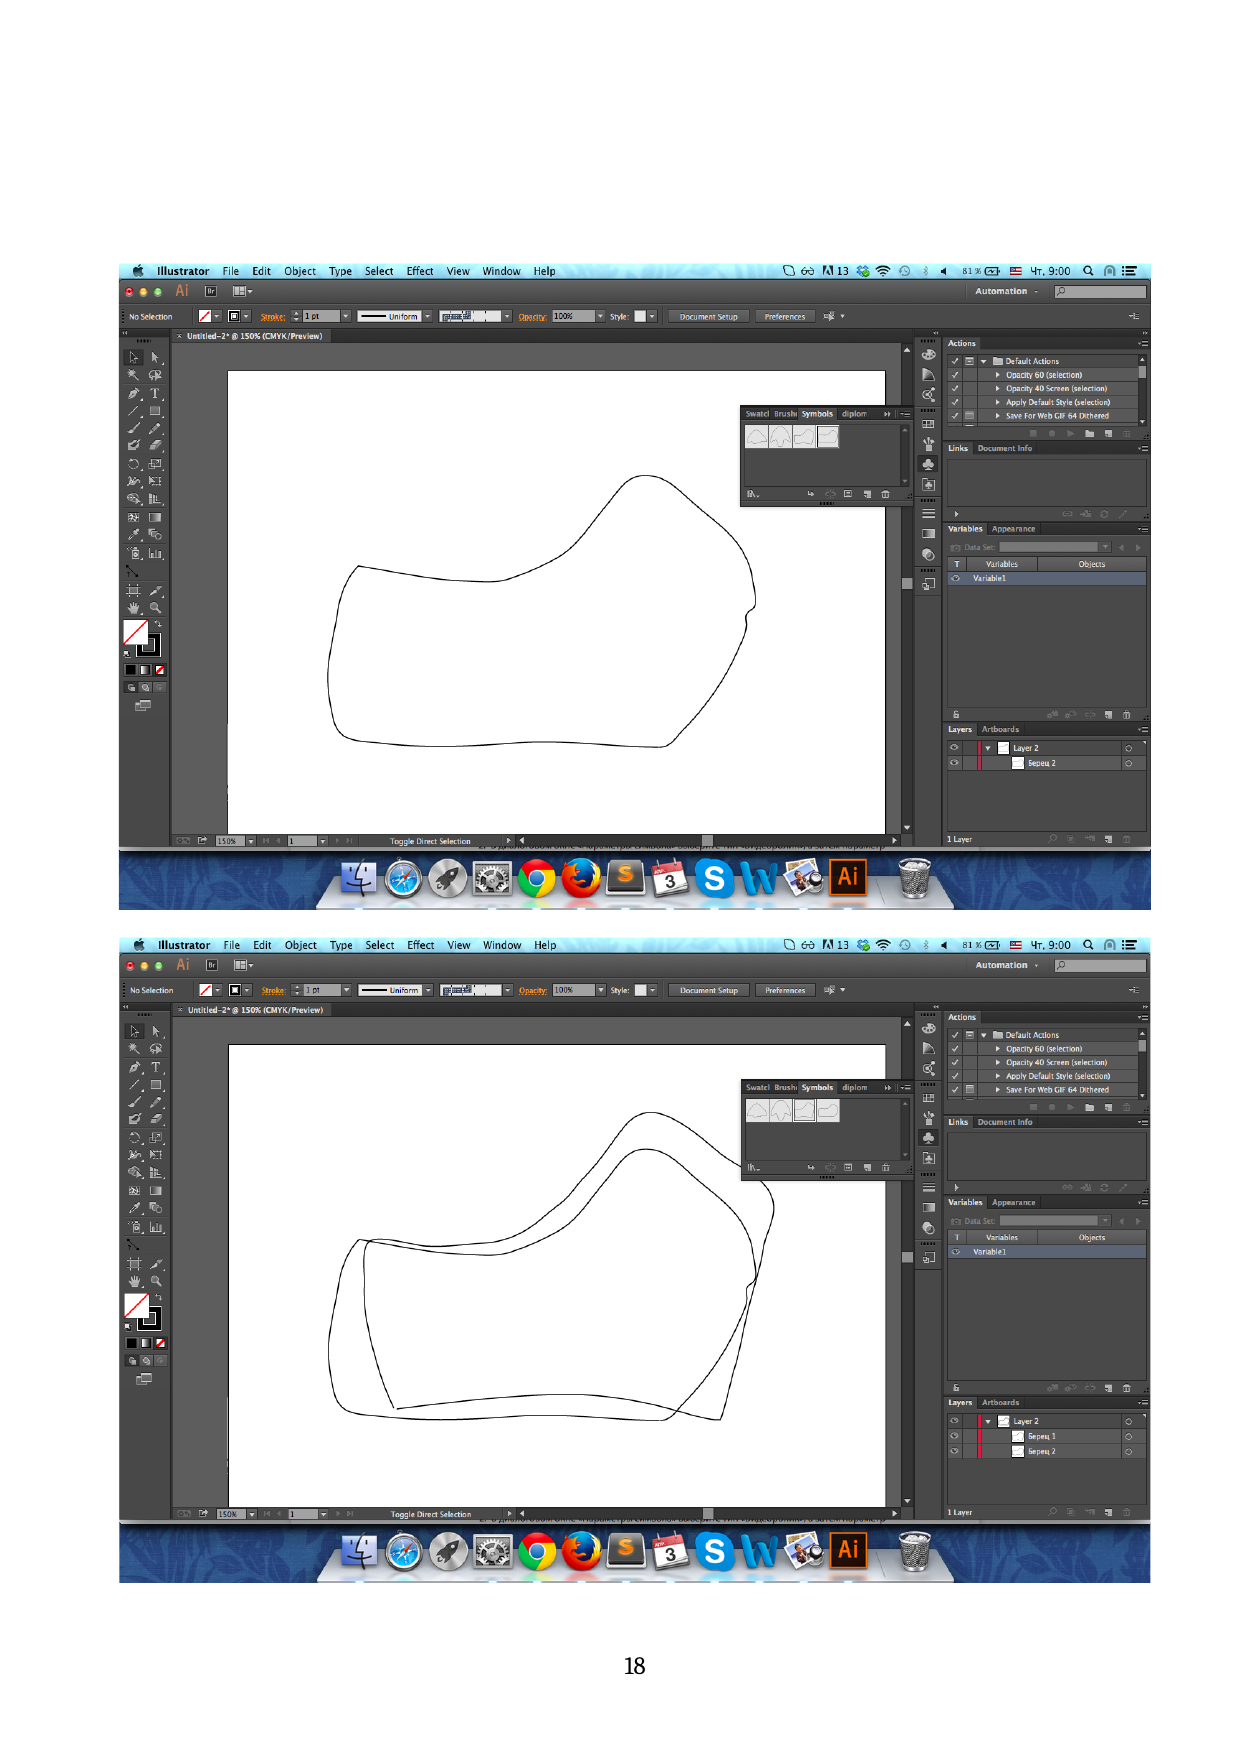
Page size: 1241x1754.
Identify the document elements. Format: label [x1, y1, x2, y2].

picture [119, 937, 1151, 1583]
picture [118, 263, 1151, 910]
